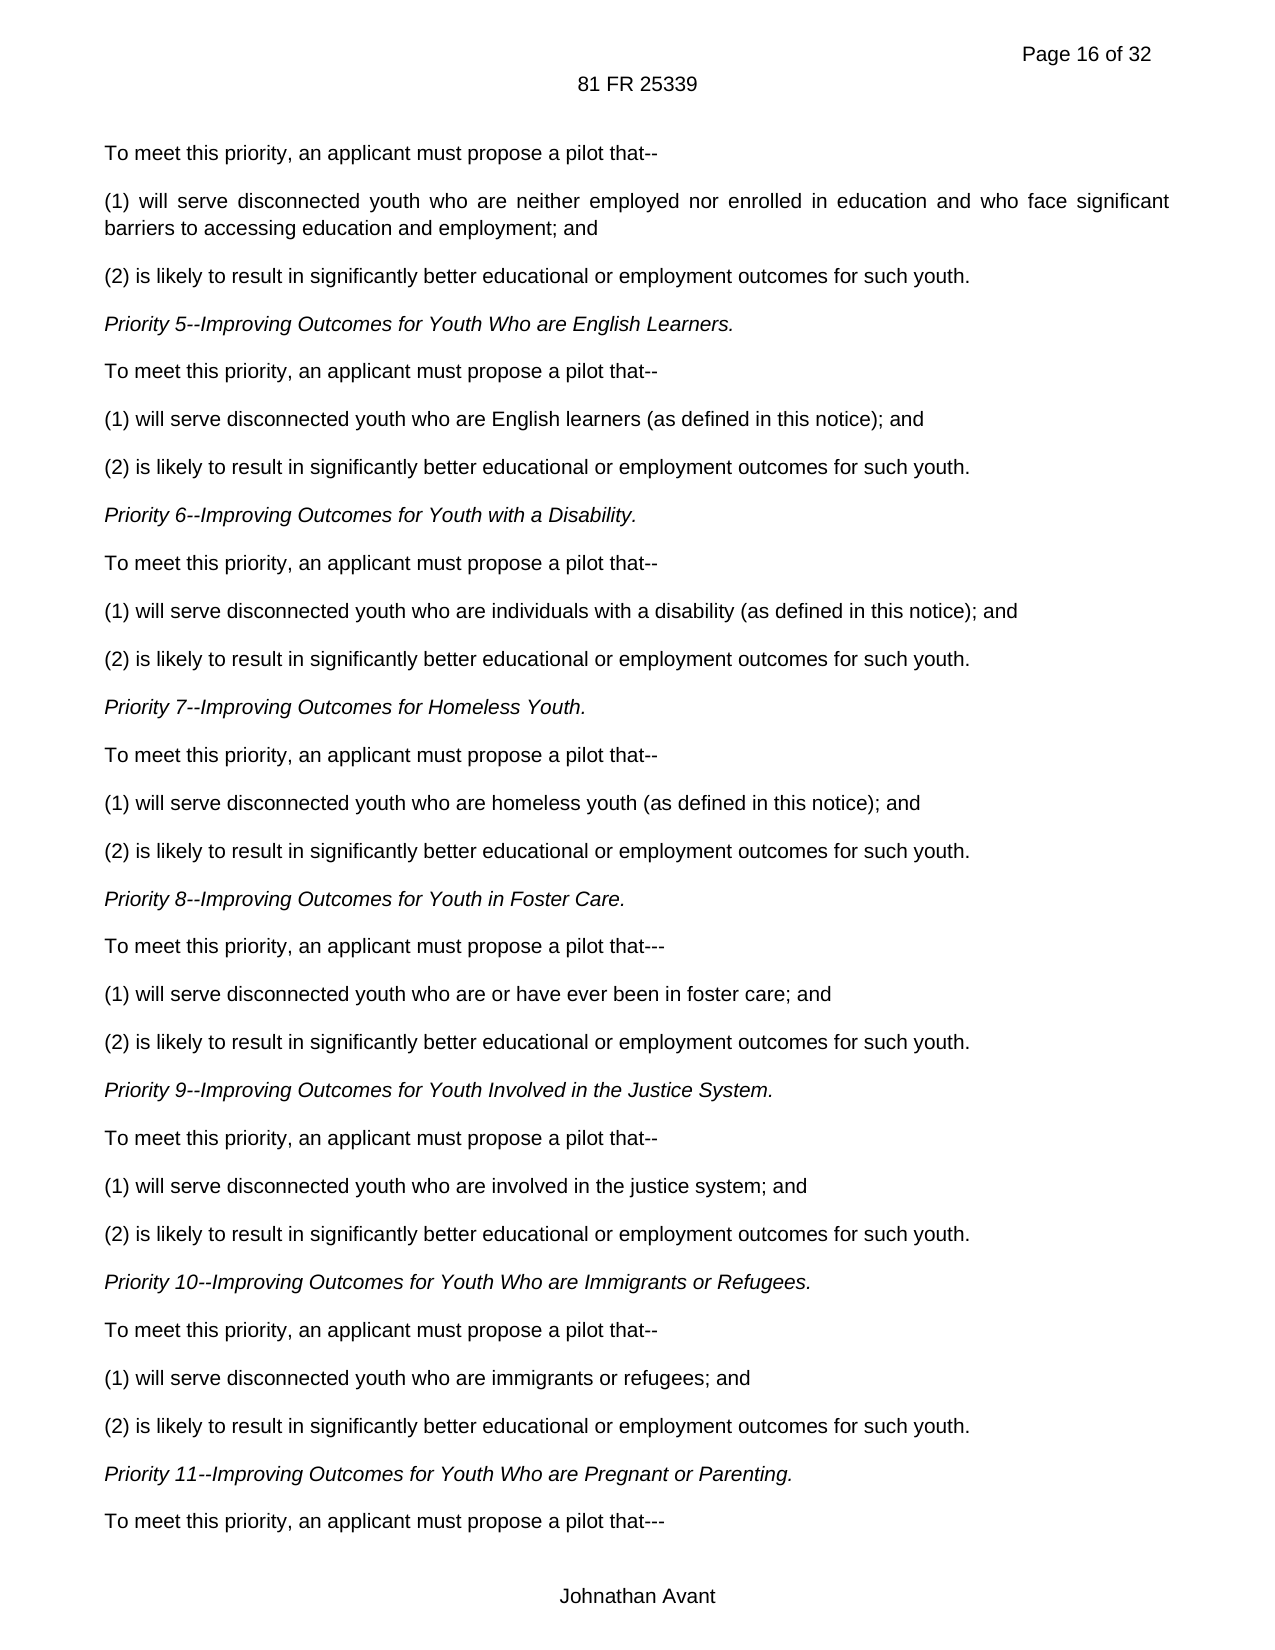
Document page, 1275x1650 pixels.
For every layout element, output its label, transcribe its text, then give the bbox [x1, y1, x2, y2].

text Priority 11--Improving Outcomes for Youth Who are Pregnant or Parenting. [104, 1458, 1171, 1485]
text (2) is likely to result in significantly better educational or employment outcomes for such youth. [104, 452, 1171, 479]
text To meet this priority, an applicant must propose a pilot that--- [104, 931, 1171, 958]
text To meet this priority, an applicant must propose a pilot that-- [104, 739, 1171, 767]
text (2) is likely to result in significantly better educational or employment outcomes for such youth. [104, 1219, 1171, 1246]
text Priority 7--Improving Outcomes for Homeless Youth. [104, 692, 1171, 719]
text (2) is likely to result in significantly better educational or employment outcomes for such youth. [104, 1027, 1171, 1054]
text (1) will serve disconnected youth who are homeless youth (as defined in this notice); and [104, 787, 1171, 814]
text To meet this priority, an applicant must propose a pilot that-- [104, 1123, 1171, 1150]
text (1) will serve disconnected youth who are involved in the justice system; and [104, 1171, 1171, 1198]
text To meet this priority, an applicant must propose a pilot that-- [104, 1314, 1171, 1342]
text Priority 8--Improving Outcomes for Youth in Foster Care. [104, 883, 1171, 910]
text Priority 5--Improving Outcomes for Youth Who are English Learners. [104, 308, 1171, 335]
text To meet this priority, an applicant must propose a pilot that-- [104, 356, 1171, 383]
text To meet this priority, an applicant must propose a pilot that--- [104, 1506, 1171, 1533]
text (1) will serve disconnected youth who are neither employed nor enrolled in education and who face significant barriers to accessing education and employment; and [104, 185, 1171, 239]
text (1) will serve disconnected youth who are individuals with a disability (as defined in this notice); and [104, 596, 1171, 623]
text (1) will serve disconnected youth who are or have ever been in foster care; and [104, 979, 1171, 1006]
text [104, 1410, 1171, 1437]
text To meet this priority, an applicant must propose a pilot that-- [104, 548, 1171, 575]
text (2) is likely to result in significantly better educational or employment outcomes for such youth. [104, 835, 1171, 862]
text Priority 10--Improving Outcomes for Youth Who are Immigrants or Refugees. [104, 1267, 1171, 1294]
text (2) is likely to result in significantly better educational or employment outcomes for such youth. [104, 260, 1171, 287]
text (1) will serve disconnected youth who are immigrants or refugees; and [104, 1362, 1171, 1389]
text To meet this priority, an applicant must propose a pilot that-- [104, 137, 1171, 164]
text Priority 9--Improving Outcomes for Youth Involved in the Justice System. [104, 1075, 1171, 1102]
text Priority 6--Improving Outcomes for Youth with a Disability. [104, 500, 1171, 527]
text (1) will serve disconnected youth who are English learners (as defined in this notice); and [104, 404, 1171, 431]
text (2) is likely to result in significantly better educational or employment outcomes for such youth. [104, 644, 1171, 671]
